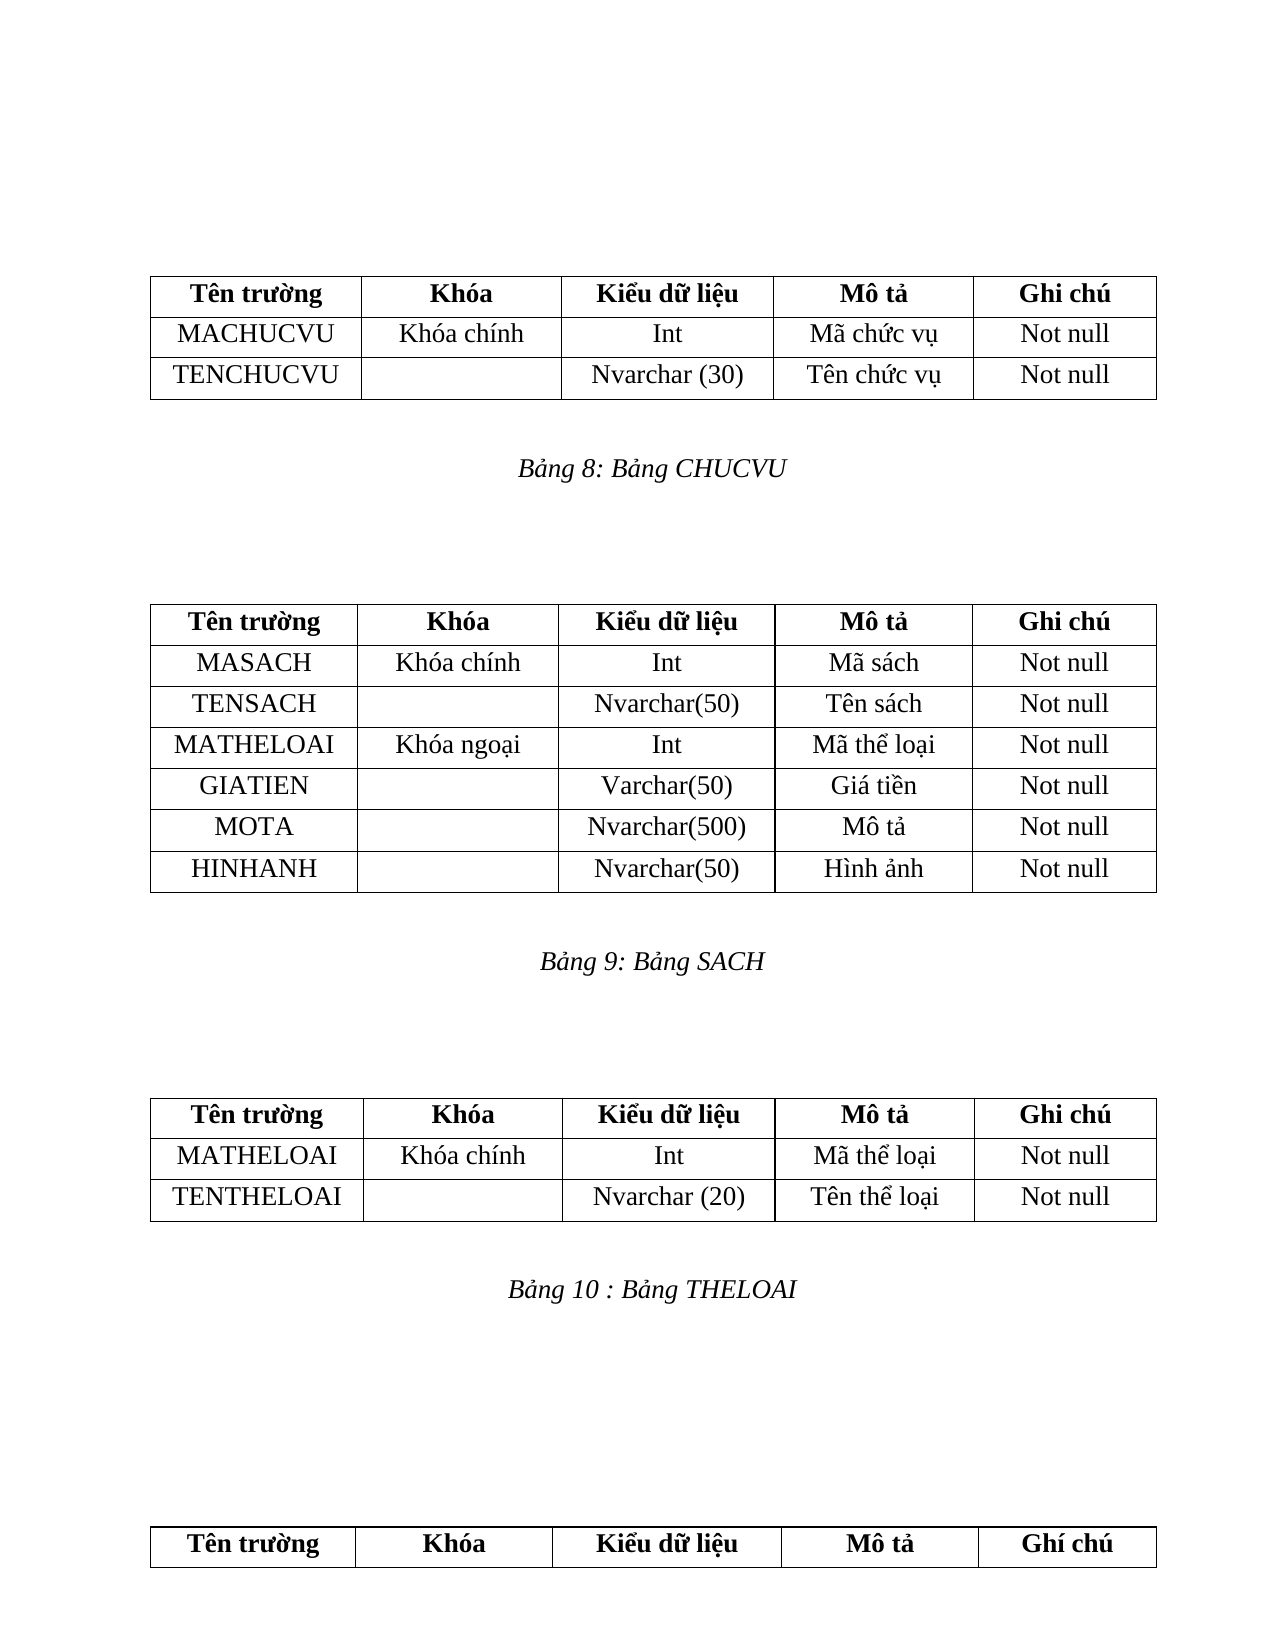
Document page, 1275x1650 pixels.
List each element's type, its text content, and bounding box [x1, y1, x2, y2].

table_cell HINHANH [151, 852, 357, 892]
table_cell MATHELOAI [151, 1139, 363, 1179]
text Bảng 10 : Bảng THELOAI [150, 1273, 1156, 1305]
table_cell GIATIEN [151, 769, 357, 809]
table_cell Mã sách [776, 646, 972, 686]
table_header Mô tả [776, 1099, 974, 1138]
table_cell Tên thể loại [776, 1180, 974, 1221]
table_cell Not null [975, 1139, 1156, 1179]
table_cell Not null [973, 646, 1156, 686]
table_header Mô tả [782, 1528, 978, 1567]
table_header Mô tả [776, 605, 972, 645]
table_cell [362, 358, 561, 399]
table_cell Not null [974, 318, 1156, 357]
text Bảng 9: Bảng SACH [150, 945, 1156, 976]
table_cell Nvarchar (30) [562, 358, 773, 399]
table_header Ghi chú [974, 277, 1156, 317]
table_cell Khóa ngoại [358, 728, 558, 768]
table_cell Mã thể loại [776, 728, 972, 768]
table_cell Int [563, 1139, 774, 1179]
table_cell MATHELOAI [151, 728, 357, 768]
table_header Kiểu dữ liệu [553, 1528, 781, 1567]
table_cell Mã thể loại [776, 1139, 974, 1179]
table_cell Mô tả [776, 810, 972, 851]
table_cell Varchar(50) [559, 769, 774, 809]
table_header Khóa [364, 1099, 562, 1138]
table_header Tên trường [151, 605, 357, 645]
table_cell MACHUCVU [151, 318, 361, 357]
table_header Khóa [358, 605, 558, 645]
table_header Ghí chú [979, 1528, 1156, 1567]
table_cell Hình ảnh [776, 852, 972, 892]
table_cell [358, 852, 558, 892]
table_header Ghi chú [973, 605, 1156, 645]
table_cell TENCHUCVU [151, 358, 361, 399]
table_cell Khóa chính [364, 1139, 562, 1179]
table_header Kiểu dữ liệu [563, 1099, 774, 1138]
table_cell TENTHELOAI [151, 1180, 363, 1221]
table_cell Int [559, 728, 774, 768]
table_header Kiểu dữ liệu [559, 605, 774, 645]
table_cell Nvarchar(500) [559, 810, 774, 851]
table_cell Mã chức vụ [774, 318, 973, 357]
table_cell MASACH [151, 646, 357, 686]
table_cell Khóa chính [358, 646, 558, 686]
table_header Khóa [362, 277, 561, 317]
table_cell [358, 687, 558, 727]
table_cell [364, 1180, 562, 1221]
table_cell Not null [973, 810, 1156, 851]
table_header Tên trường [151, 277, 361, 317]
table_cell Nvarchar(50) [559, 852, 774, 892]
table_cell Not null [973, 728, 1156, 768]
table_header Kiểu dữ liệu [562, 277, 773, 317]
table_cell Nvarchar (20) [563, 1180, 774, 1221]
table_cell Not null [973, 852, 1156, 892]
table_header Khóa [356, 1528, 552, 1567]
table_cell [358, 769, 558, 809]
table_cell Int [559, 646, 774, 686]
table_header Ghi chú [975, 1099, 1156, 1138]
table_cell Int [562, 318, 773, 357]
table_cell TENSACH [151, 687, 357, 727]
table_header Mô tả [774, 277, 973, 317]
table_cell Not null [975, 1180, 1156, 1221]
table_header Tên trường [151, 1099, 363, 1138]
table_cell Nvarchar(50) [559, 687, 774, 727]
table_cell Not null [973, 687, 1156, 727]
table_cell Giá tiền [776, 769, 972, 809]
table_cell MOTA [151, 810, 357, 851]
text Bảng 8: Bảng CHUCVU [150, 452, 1156, 483]
table_cell Not null [973, 769, 1156, 809]
table_cell Tên sách [776, 687, 972, 727]
table_cell [358, 810, 558, 851]
table_header Tên trường [151, 1528, 355, 1567]
table_cell Khóa chính [362, 318, 561, 357]
table_cell Not null [974, 358, 1156, 399]
table_cell Tên chức vụ [774, 358, 973, 399]
